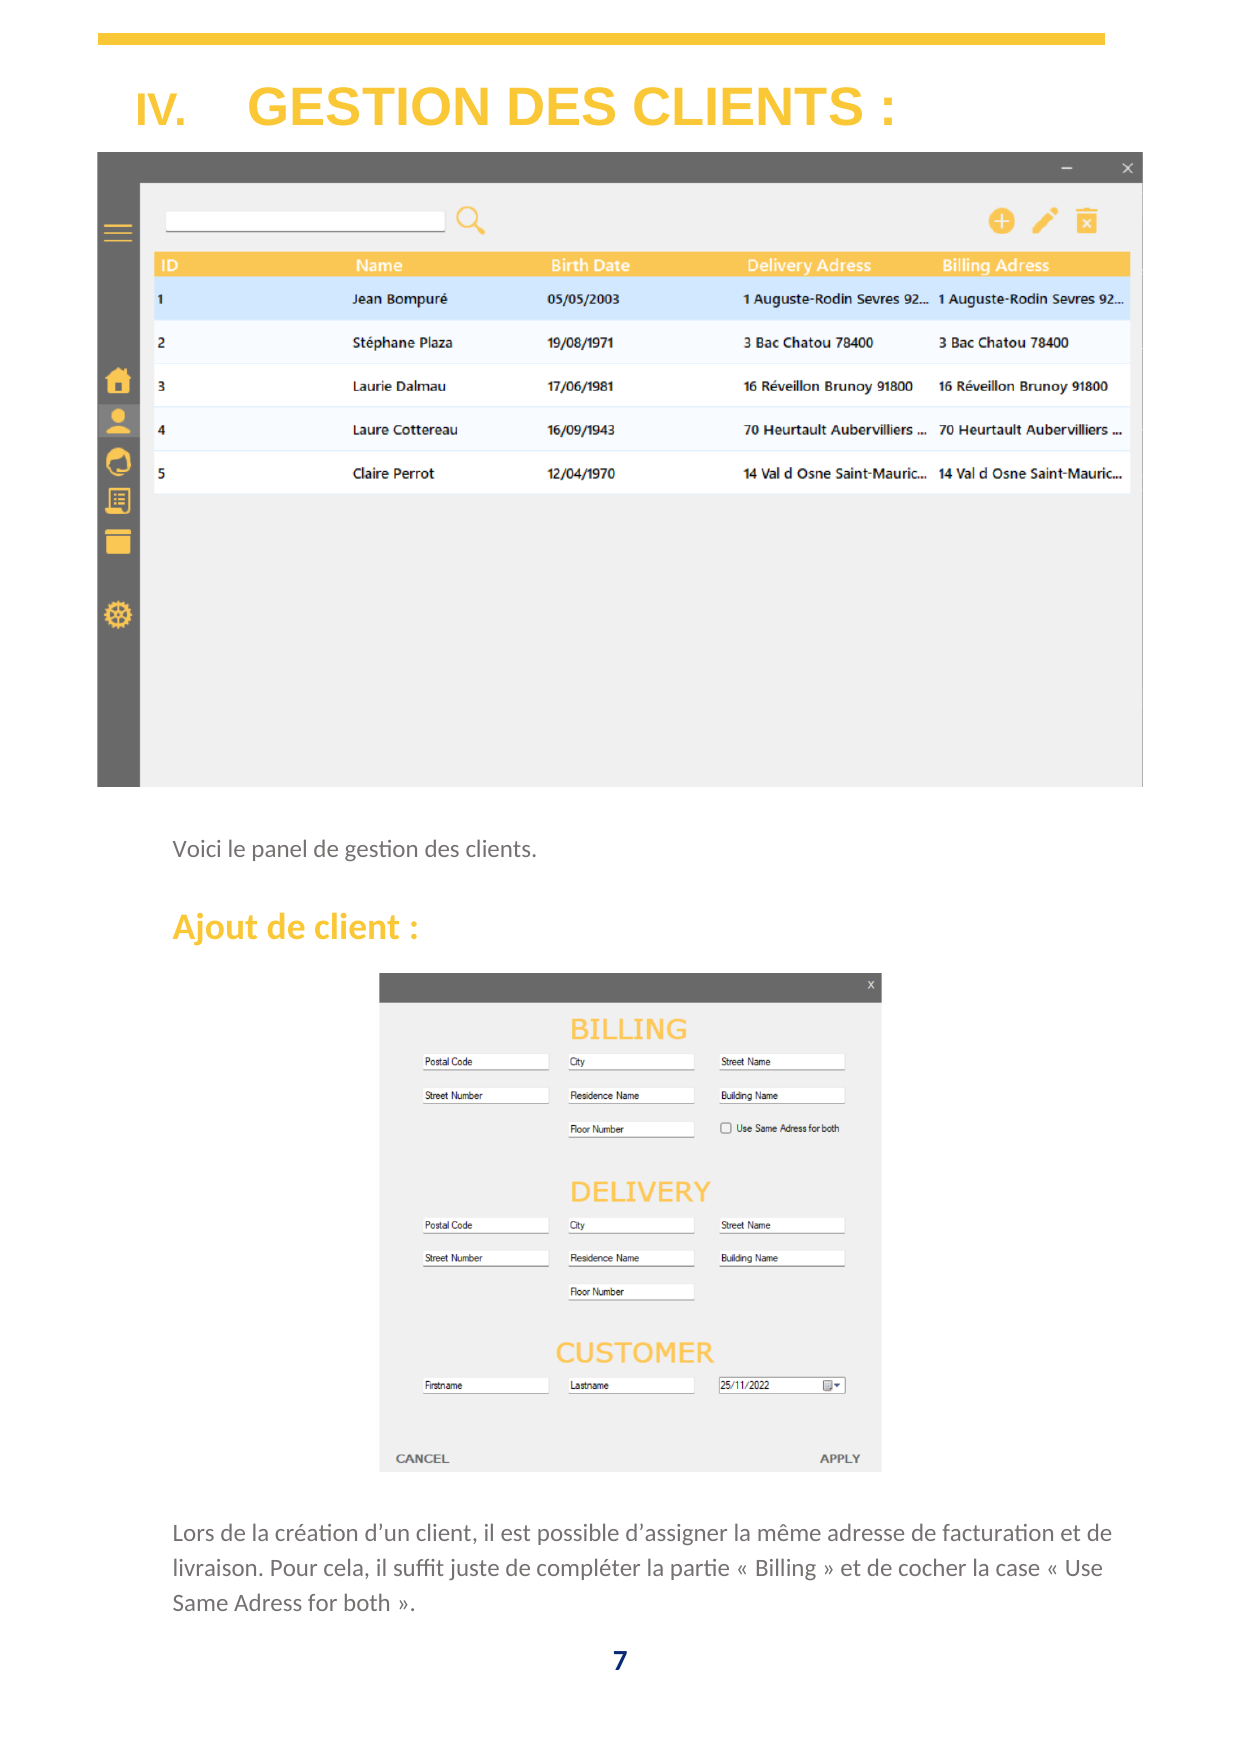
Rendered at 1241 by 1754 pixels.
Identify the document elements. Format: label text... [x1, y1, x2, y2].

text Voici le panel de gestion des clients. [97, 833, 1143, 864]
subtitle GESTION DES CLIENTS : [135, 75, 1143, 137]
text Lors de la création d’un client, il est possible d’assigner la même adresse de facturation et de livraison. Pour cela, il suffit juste de compléter la partie « Billing » et de cocher la case « Use Same Adress for both ». [172, 1477, 1143, 1618]
picture [379, 973, 882, 1472]
picture [97, 152, 1143, 787]
subtitle Ajout de client : [97, 903, 1143, 949]
